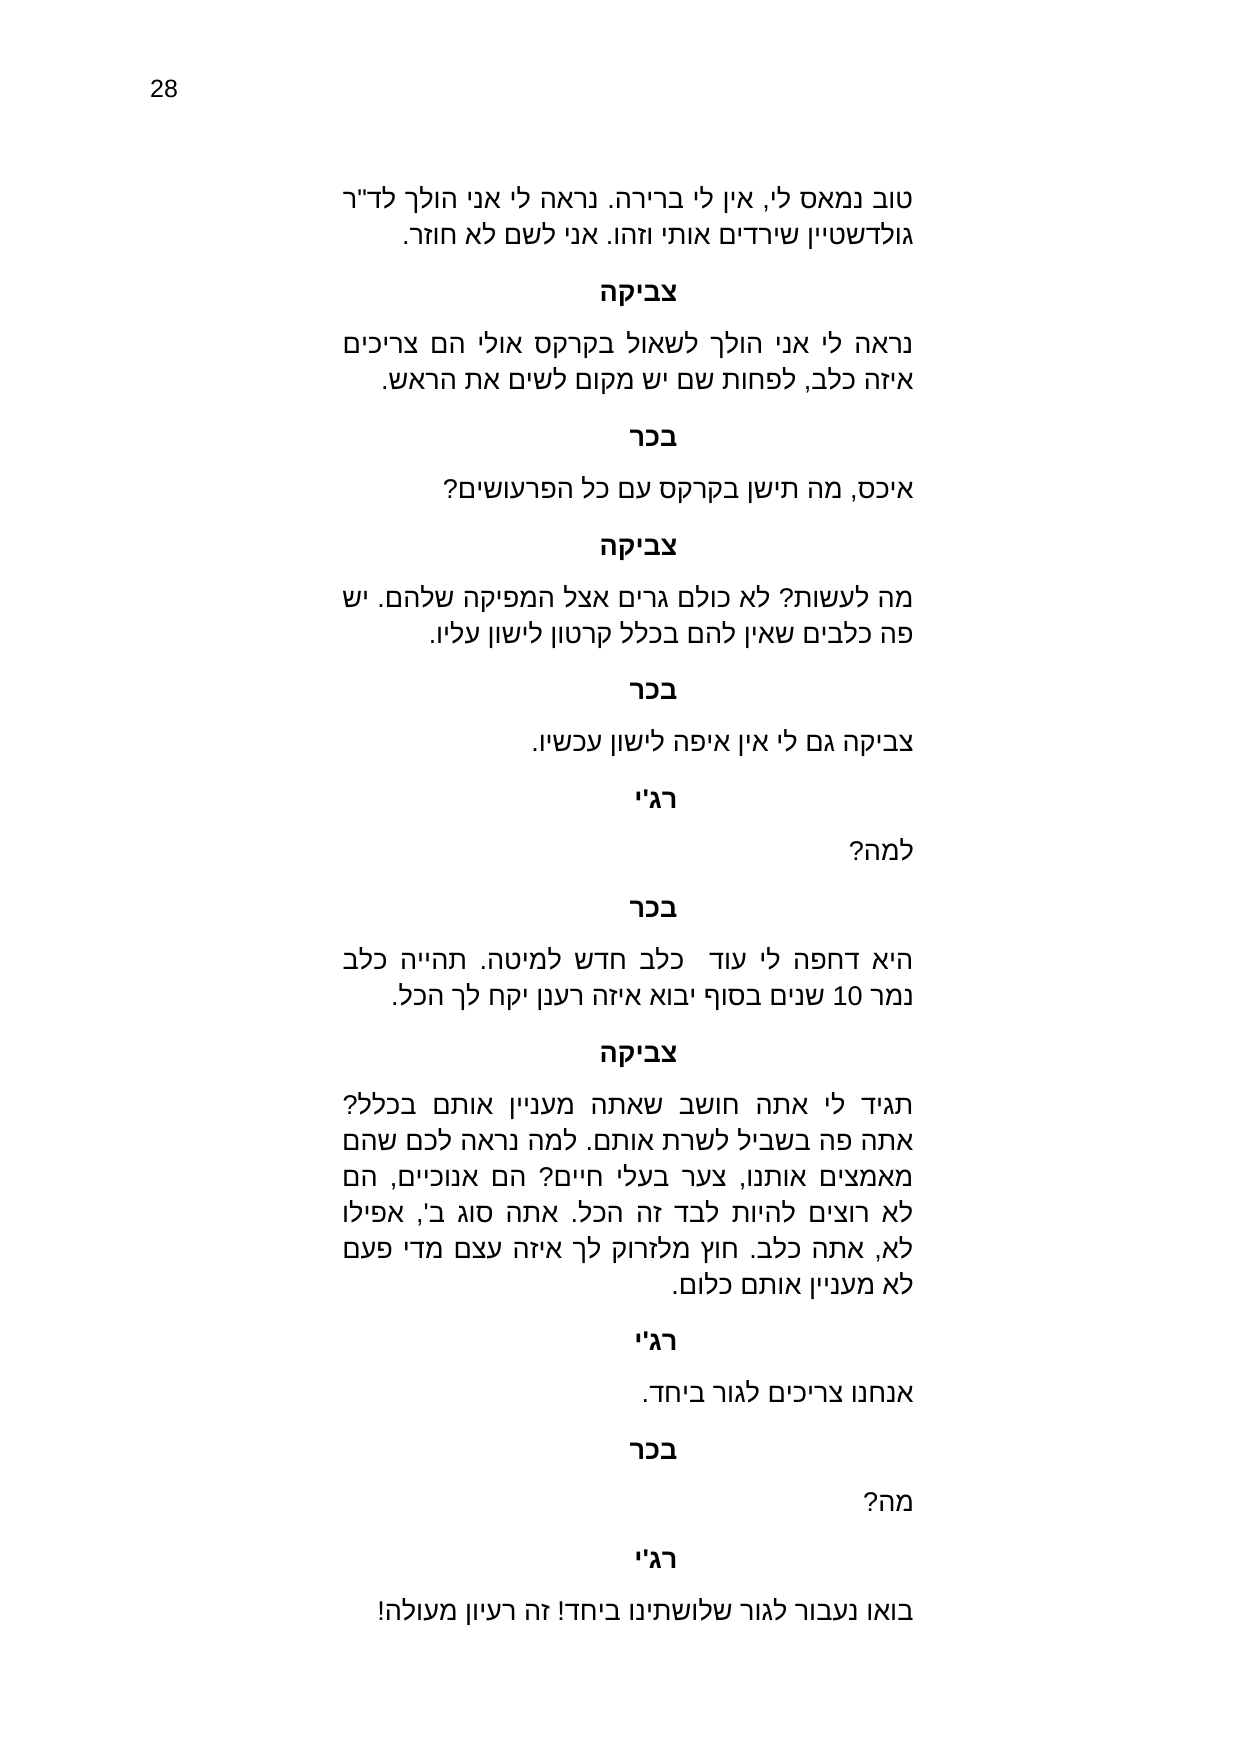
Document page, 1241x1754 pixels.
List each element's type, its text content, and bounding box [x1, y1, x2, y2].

title בכר [150, 892, 677, 923]
title רג'י [150, 1325, 677, 1357]
subtitle מה לעשות? לא כולם גרים אצל המפיקה שלהם. יש פה כלבים שאין להם בכלל קרטון לישון עליו. [342, 582, 914, 649]
title צביקה [150, 276, 677, 307]
title בכר [150, 421, 677, 452]
title צביקה [150, 529, 677, 561]
subtitle אנחנו צריכים לגור ביחד. [342, 1377, 914, 1409]
subtitle למה? [342, 835, 914, 867]
subtitle בואו נעבור לגור שלושתינו ביחד! זה רעיון מעולה! [342, 1595, 914, 1626]
subtitle איכס, מה תישן בקרקס עם כל הפרעושים? [342, 473, 914, 504]
title בכר [150, 674, 677, 706]
subtitle נראה לי אני הולך לשאול בקרקס אולי הם צריכים איזה כלב, לפחות שם יש מקום לשים את הראש. [342, 328, 914, 395]
subtitle תגיד לי אתה חושב שאתה מעניין אותם בכלל? אתה פה בשביל לשרת אותם. למה נראה לכם שהם מאמצים אותנו, צער בעלי חיים? הם אנוכיים, הם לא רוצים להיות לבד זה הכל. אתה סוג ב', אפילו לא, אתה כלב. חוץ מלזרוק לך איזה עצם מדי פעם לא מעניין אותם כלום. [342, 1089, 914, 1300]
title צביקה [150, 1037, 677, 1068]
subtitle צביקה גם לי אין איפה לישון עכשיו. [342, 726, 914, 758]
subtitle מה? [342, 1486, 914, 1518]
title רג'י [150, 783, 677, 814]
title בכר [150, 1434, 677, 1466]
subtitle היא דחפה לי עוד כלב חדש למיטה. תהייה כלב נמר 10 שנים בסוף יבוא איזה רענן יקח לך הכל. [342, 944, 914, 1011]
subtitle טוב נמאס לי, אין לי ברירה. נראה לי אני הולך לד"ר גולדשטיין שירדים אותי וזהו. אני לשם לא חוזר. [342, 183, 914, 250]
title רג'י [150, 1543, 677, 1574]
